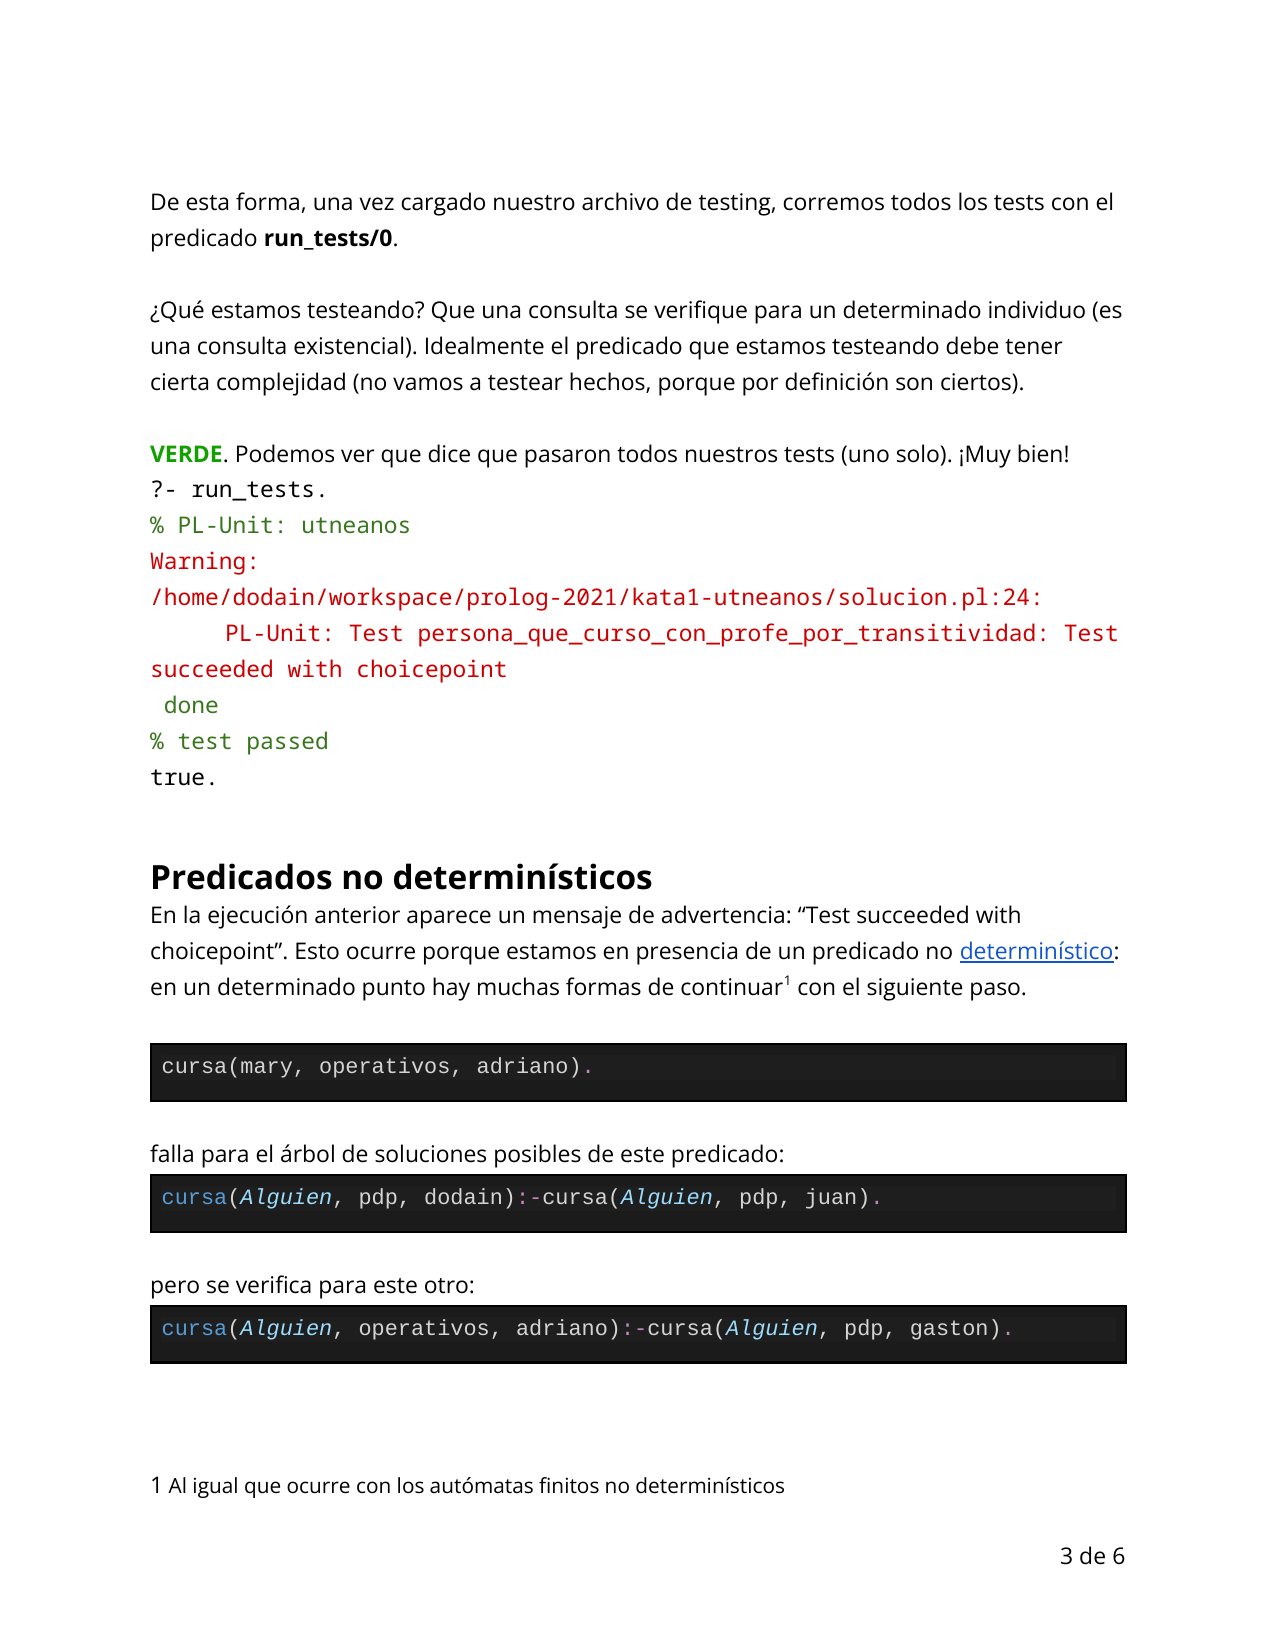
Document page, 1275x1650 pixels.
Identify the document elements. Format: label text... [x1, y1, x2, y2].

text En la ejecución anterior aparece un mensaje de advertencia: “Test succeeded with choicepoint”. Esto ocurre porque estamos en presencia de un predicado no determinístico: en un determinado punto hay muchas formas de continuar con el siguiente paso. [150, 899, 1125, 1002]
text falla para el árbol de soluciones posibles de este predicado: [150, 1138, 1125, 1169]
table_header cursa(Alguien, pdp, dodain):-cursa(Alguien, pdp, juan). [152, 1176, 1125, 1231]
text PL-Unit: Test persona_que_curso_con_profe_por_transitividad: Test succeeded with choicepoint [150, 617, 1125, 684]
text pero se verifica para este otro: [150, 1268, 1125, 1300]
text ?- run_tests. [150, 473, 1125, 505]
text done [150, 689, 1125, 720]
text VERDE. Podemos ver que dice que pasaron todos nuestros tests (uno solo). ¡Muy bien! [150, 437, 1125, 469]
text Warning: /home/dodain/workspace/prolog-2021/kata1-utneanos/solucion.pl:24: [150, 545, 1125, 612]
text De esta forma, una vez cargado nuestro archivo de testing, corremos todos los tests con el predicado run_tests/0. [150, 186, 1125, 253]
table_header cursa(mary, operativos, adriano). [152, 1045, 1125, 1100]
subtitle Predicados no determinísticos [150, 854, 1125, 899]
table_header cursa(Alguien, operativos, adriano):-cursa(Alguien, pdp, gaston). [152, 1307, 1125, 1361]
text % PL-Unit: utneanos [150, 509, 1125, 541]
text true. [150, 761, 1125, 792]
text % test passed [150, 725, 1125, 756]
text ¿Qué estamos testeando? Que una consulta se verifique para un determinado individuo (es una consulta existencial). Idealmente el predicado que estamos testeando debe tener cierta complejidad (no vamos a testear hechos, porque por definición son ciertos). [150, 294, 1125, 397]
